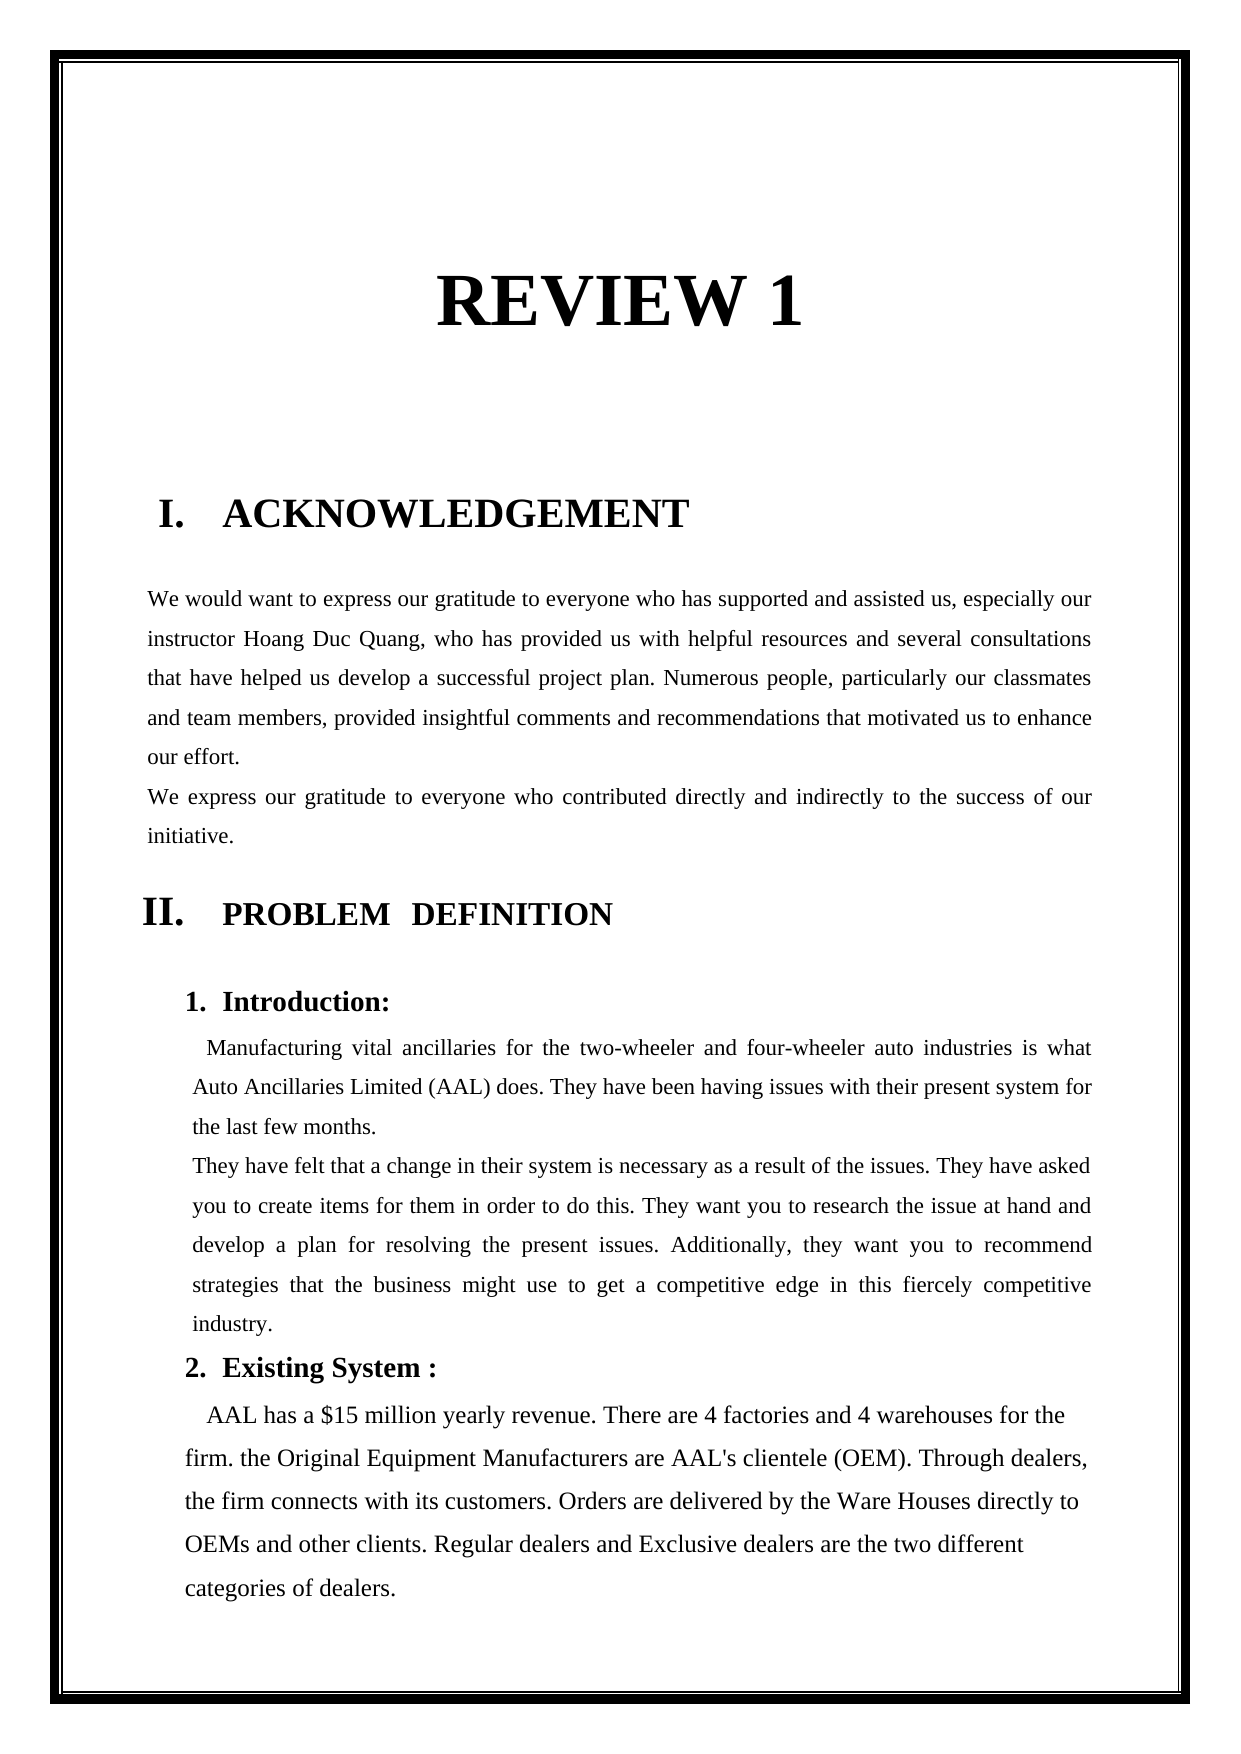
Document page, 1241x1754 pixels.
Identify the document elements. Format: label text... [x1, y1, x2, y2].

text We express our gratitude to everyone who contributed directly and indirectly to the success of our initiative. [147, 783, 1093, 849]
text REVIEW 1 [147, 255, 1093, 341]
list Existing System : [184, 1350, 1093, 1383]
subtitle ACKNOWLEDGEMENT [184, 488, 1093, 536]
subtitle problem definition [184, 887, 1093, 935]
text AAL has a $15 million yearly revenue. There are 4 factories and 4 warehouses for the firm. the Original Equipment Manufacturers are AAL's clientele (OEM). Through dealers, the firm connects with its customers. Orders are delivered by the Ware Houses directly to OEMs and other clients. Regular dealers and Exclusive dealers are the two different categories of dealers. [184, 1400, 1093, 1601]
text They have felt that a change in their system is necessary as a result of the issues. They have asked you to create items for them in order to do this. They want you to research the issue at hand and develop a plan for resolving the present issues. Additionally, they want you to recommend strategies that the business might use to get a competitive edge in this fiercely competitive industry. [192, 1152, 1093, 1337]
list Introduction: [184, 984, 1093, 1017]
text We would want to express our gratitude to everyone who has supported and assisted us, especially our instructor Hoang Duc Quang, who has provided us with helpful resources and several consultations that have helped us develop a successful project plan. Numerous people, particularly our classmates and team members, provided insightful comments and recommendations that motivated us to enhance our effort. [147, 585, 1093, 770]
text Manufacturing vital ancillaries for the two-wheeler and four-wheeler auto industries is what Auto Ancillaries Limited (AAL) does. They have been having issues with their present system for the last few months. [192, 1034, 1093, 1139]
